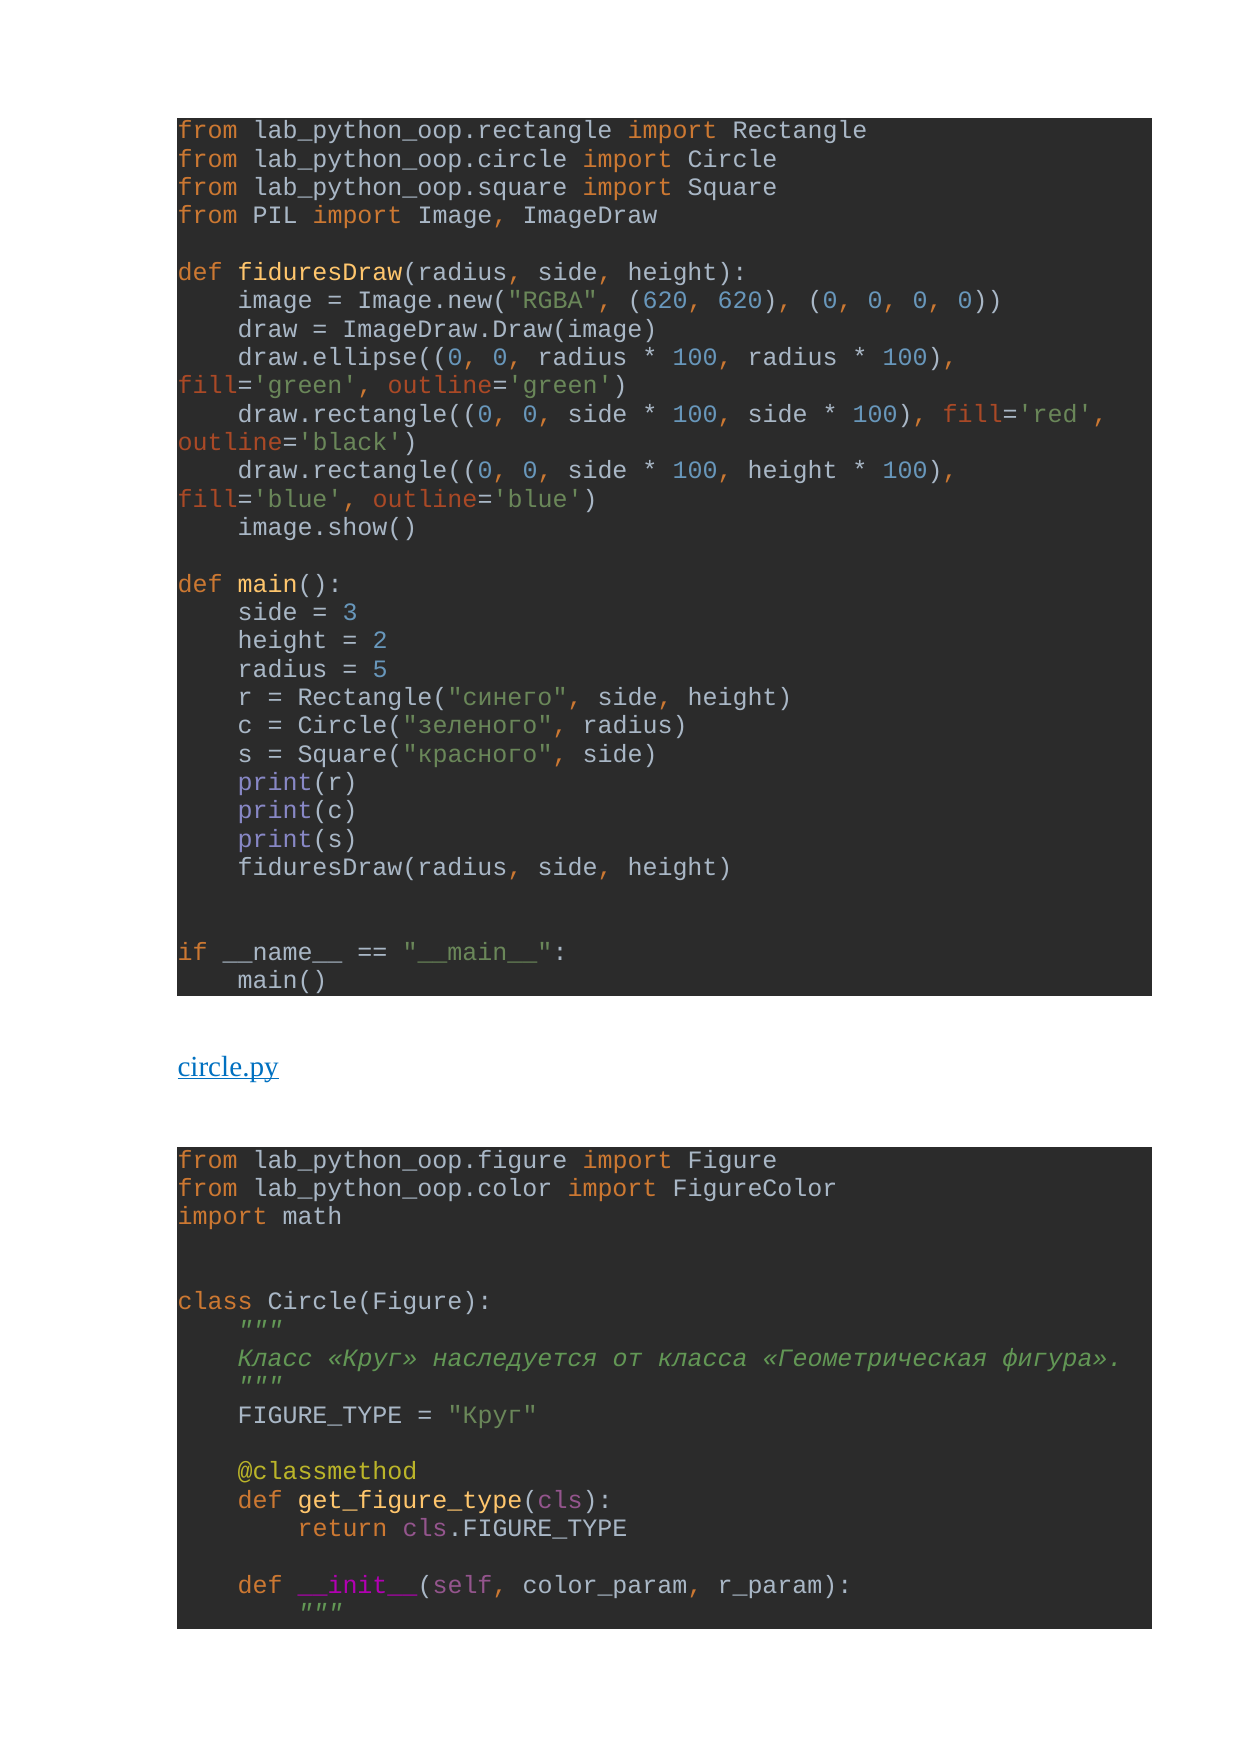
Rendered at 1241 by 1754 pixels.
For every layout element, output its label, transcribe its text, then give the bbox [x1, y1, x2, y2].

text from lab_python_oop.rectangle import Rectangle from lab_python_oop.circle import Circle from lab_python_oop.square import Square from PIL import Image, ImageDraw def fiduresDraw(radius, side, height): image = Image.new("RGBA", (620, 620), (0, 0, 0, 0)) draw = ImageDraw.Draw(image) draw.ellipse((0, 0, radius * 100, radius * 100), fill='green', outline='green') draw.rectangle((0, 0, side * 100, side * 100), fill='red', outline='black') draw.rectangle((0, 0, side * 100, height * 100), fill='blue', outline='blue') image.show() def main(): side = 3 height = 2 radius = 5 r = Rectangle("синего", side, height) c = Circle("зеленого", radius) s = Square("красного", side) print(r) print(c) print(s) fiduresDraw(radius, side, height) if __name__ == "__main__": main() [177, 118, 1152, 996]
text circle.py [177, 1049, 1152, 1082]
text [177, 1147, 1152, 1629]
